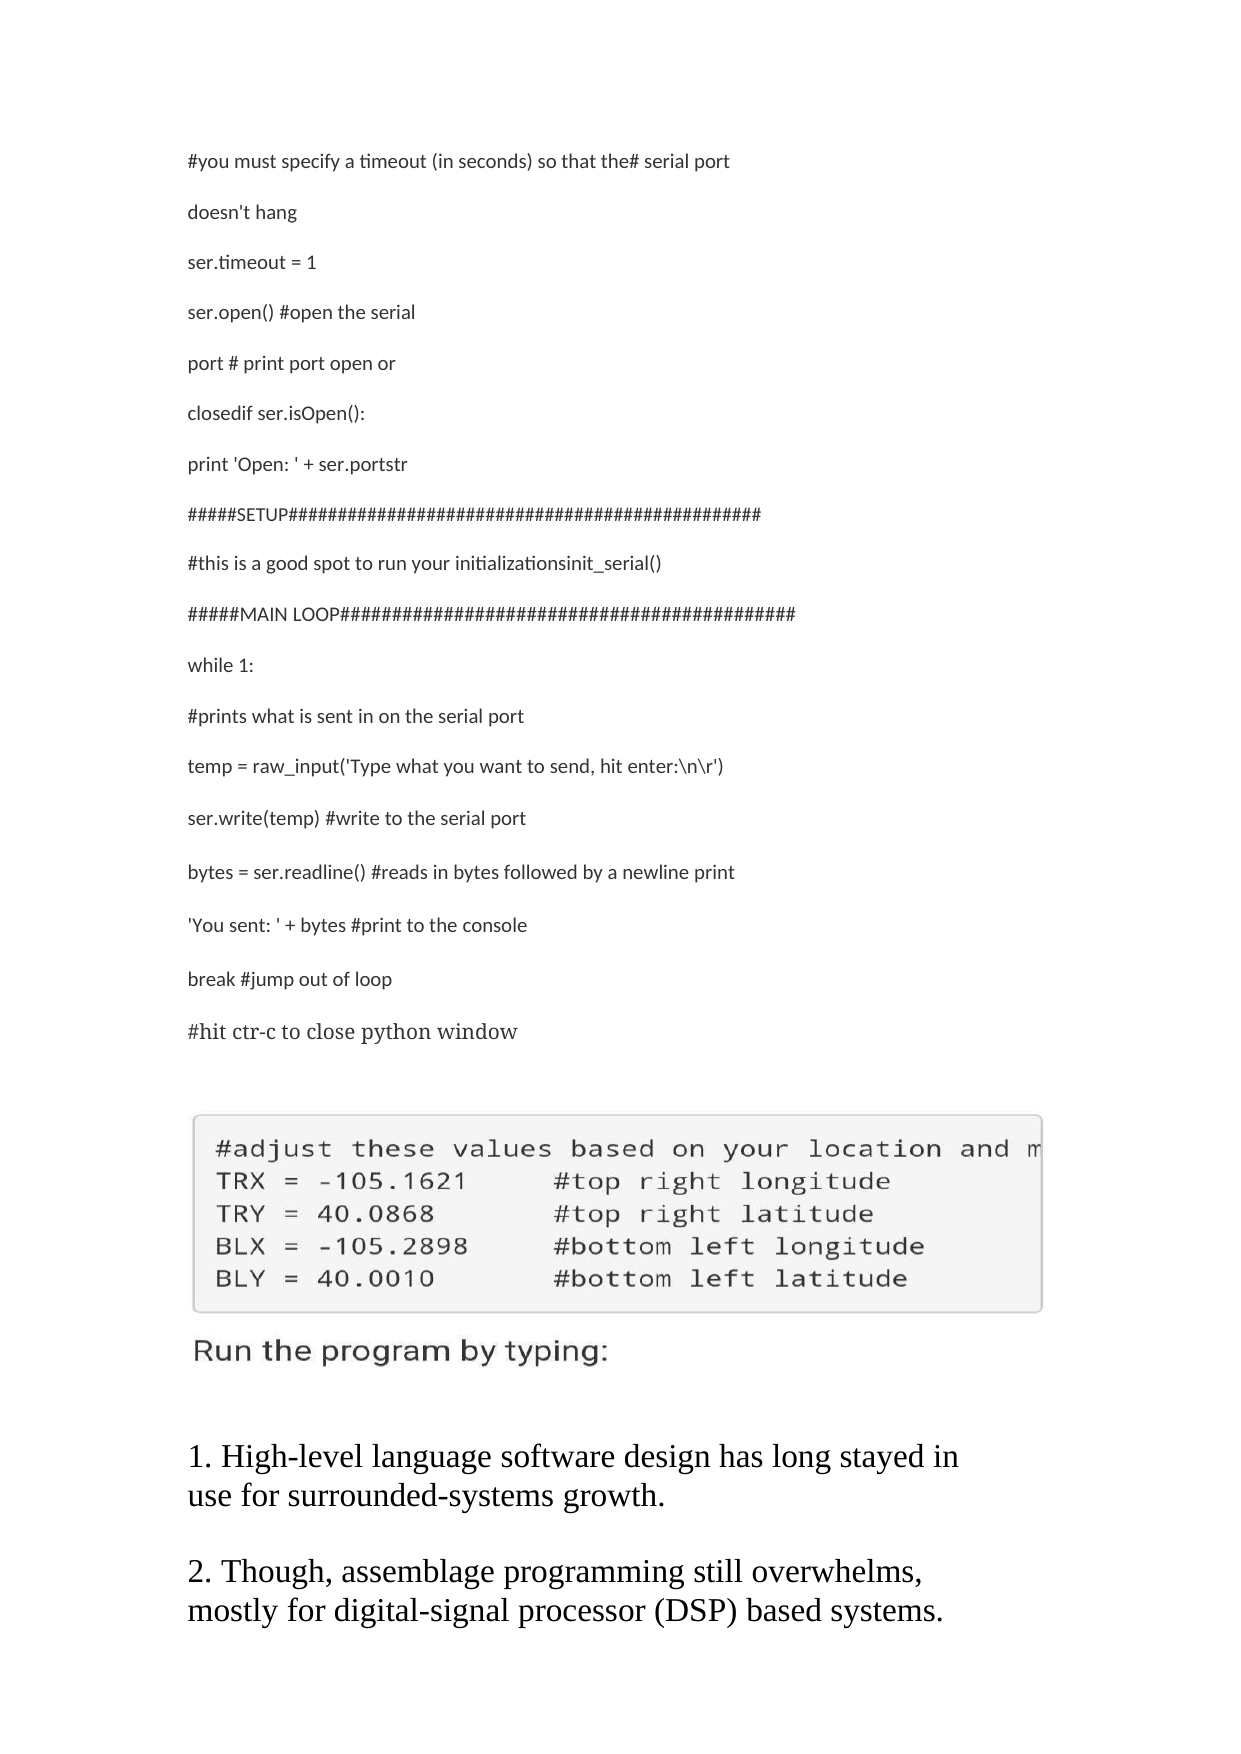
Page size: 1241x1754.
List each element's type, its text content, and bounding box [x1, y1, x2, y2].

text #hit ctr-c to close python window [187, 1017, 1163, 1046]
list High-level language software design has long stayed in use for surrounded-systems growth. [187, 1436, 1011, 1513]
text while 1: [187, 652, 1163, 678]
text bytes = ser.readline() #reads in bytes followed by a newline print 'You sent: ' + bytes #print to the console [187, 859, 767, 938]
text break #jump out of loop [187, 966, 1163, 992]
text ser.timeout = 1 [187, 250, 1163, 274]
text print 'Open: ' + ser.portstr [187, 451, 1163, 477]
text #this is a good spot to run your initializationsinit_serial() [187, 551, 1163, 576]
text temp = raw_input('Type what you want to send, hit enter:\n\r') ser.write(temp) #write to the serial port [187, 754, 733, 831]
text #####SETUP################################################ [187, 502, 1163, 526]
text #prints what is sent in on the serial port [187, 703, 1163, 728]
picture [187, 1111, 1046, 1368]
text #####MAIN LOOP############################################ [187, 601, 1163, 627]
text ser.open() #open the serial port # print port open or closedif ser.isOpen(): [187, 299, 416, 426]
list Though, assemblage programming still overwhelms, mostly for digital-signal processor (DSP) based systems. [187, 1551, 1021, 1628]
text #you must specify a timeout (in seconds) so that the# serial port doesn't hang [187, 148, 733, 224]
